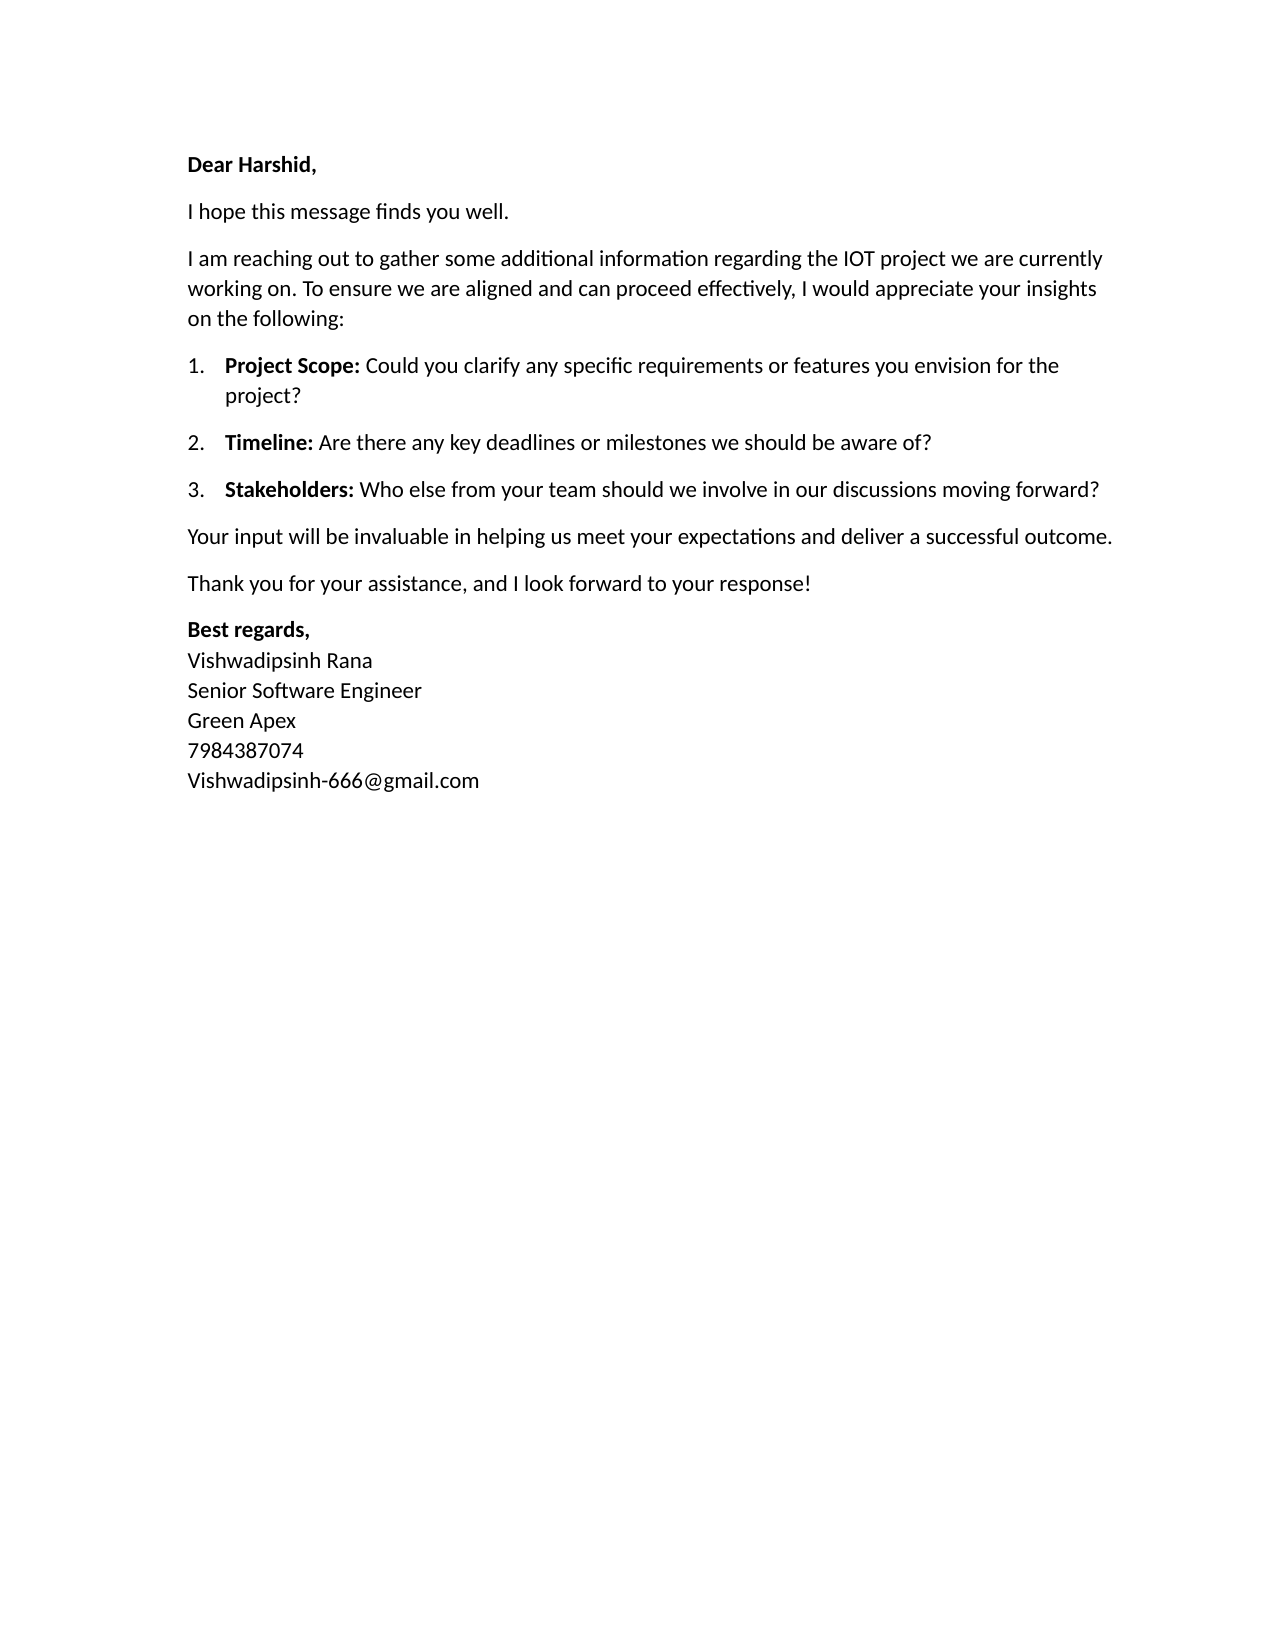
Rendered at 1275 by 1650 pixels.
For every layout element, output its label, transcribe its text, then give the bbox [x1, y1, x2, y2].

list Timeline: Are there any key deadlines or milestones we should be aware of? [187, 428, 1125, 456]
text Dear Harshid, [187, 150, 1125, 178]
text I am reaching out to gather some additional information regarding the IOT project we are currently working on. To ensure we are aligned and can proceed effectively, I would appreciate your insights on the following: [187, 244, 1125, 332]
text Thank you for your assistance, and I look forward to your response! [187, 569, 1125, 597]
text Best regards, Vishwadipsinh Rana Senior Software Engineer Green Apex 7984387074 Vishwadipsinh-666@gmail.com [187, 616, 1125, 795]
text I hope this message finds you well. [187, 197, 1125, 225]
text Your input will be invaluable in helping us meet your expectations and deliver a successful outcome. [187, 522, 1125, 550]
list Stakeholders: Who else from your team should we involve in our discussions moving forward? [187, 475, 1125, 503]
list Project Scope: Could you clarify any specific requirements or features you envision for the project? [187, 351, 1125, 409]
